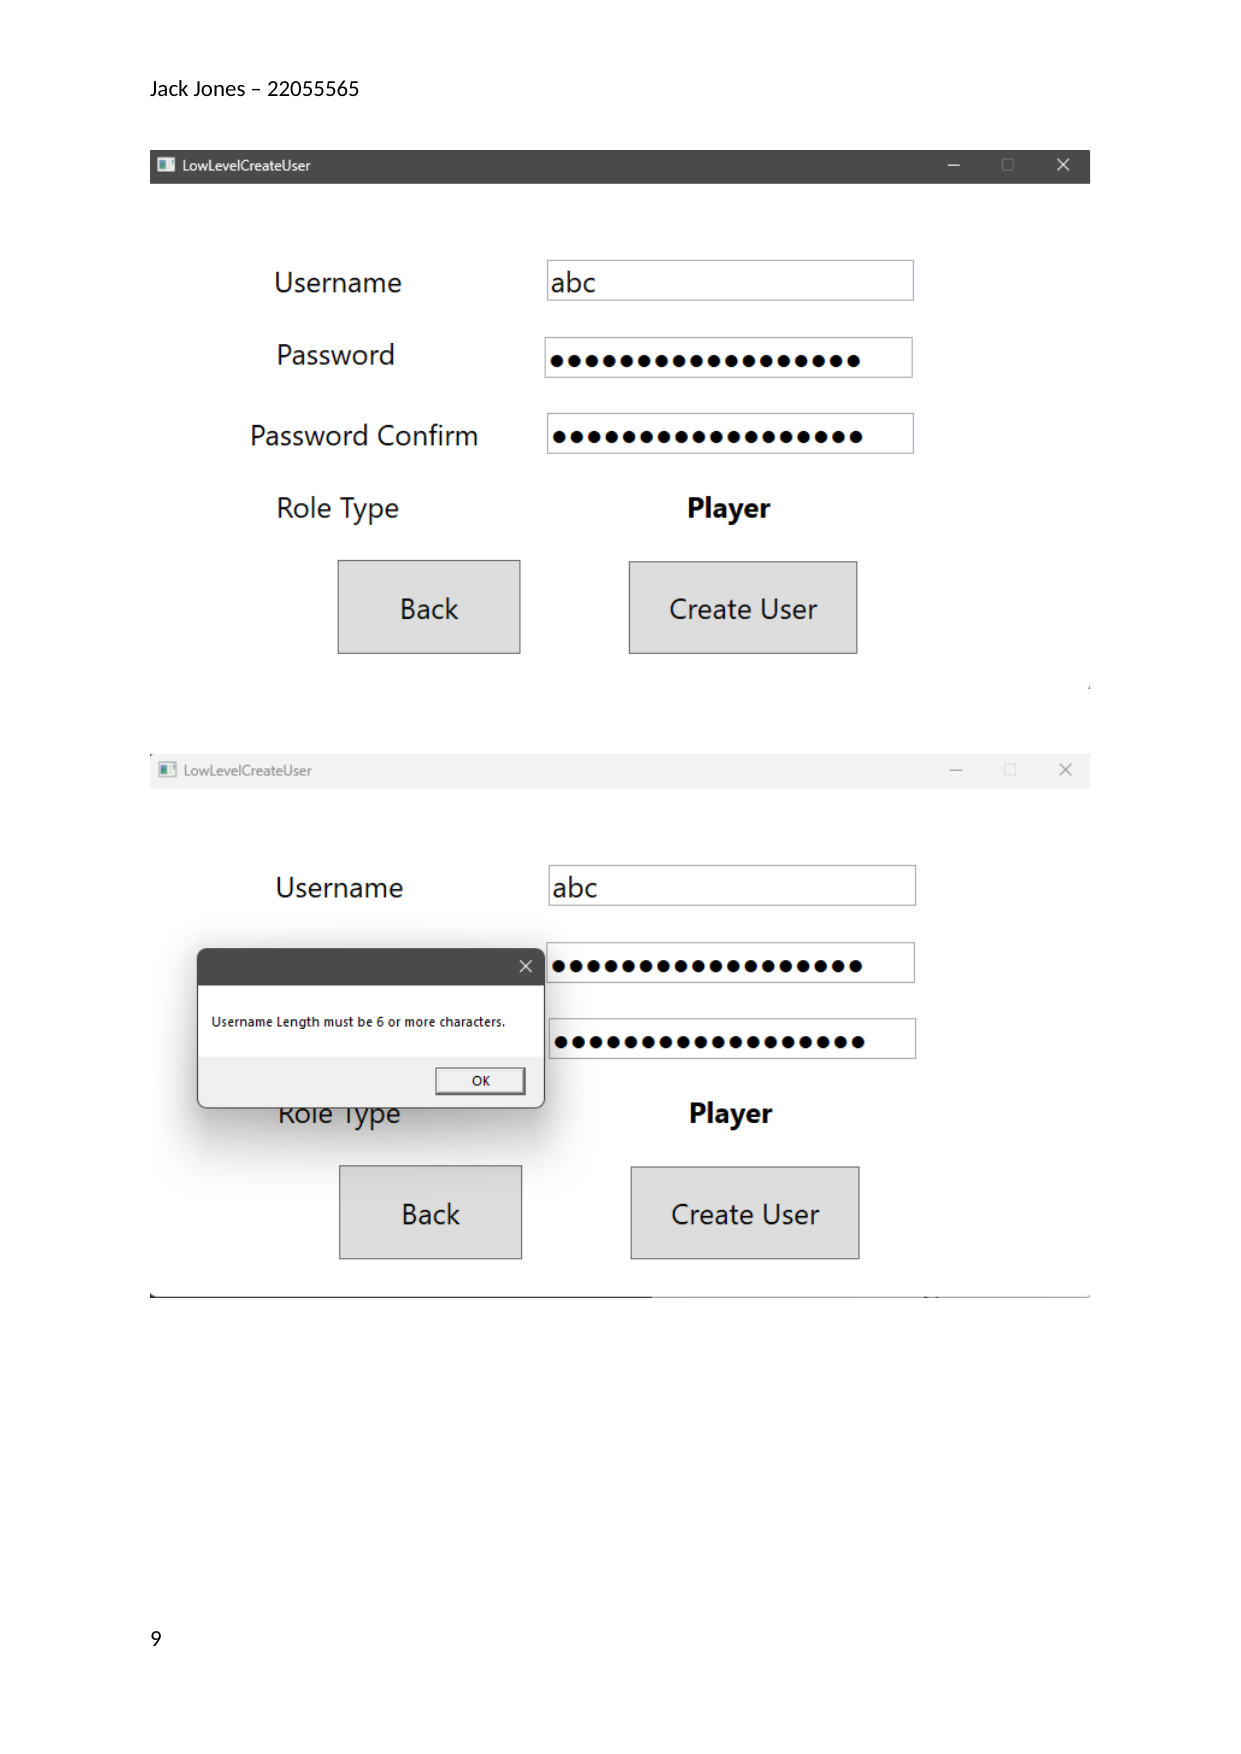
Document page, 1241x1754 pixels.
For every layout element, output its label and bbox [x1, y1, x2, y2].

picture [150, 150, 1091, 689]
picture [150, 754, 1091, 1298]
